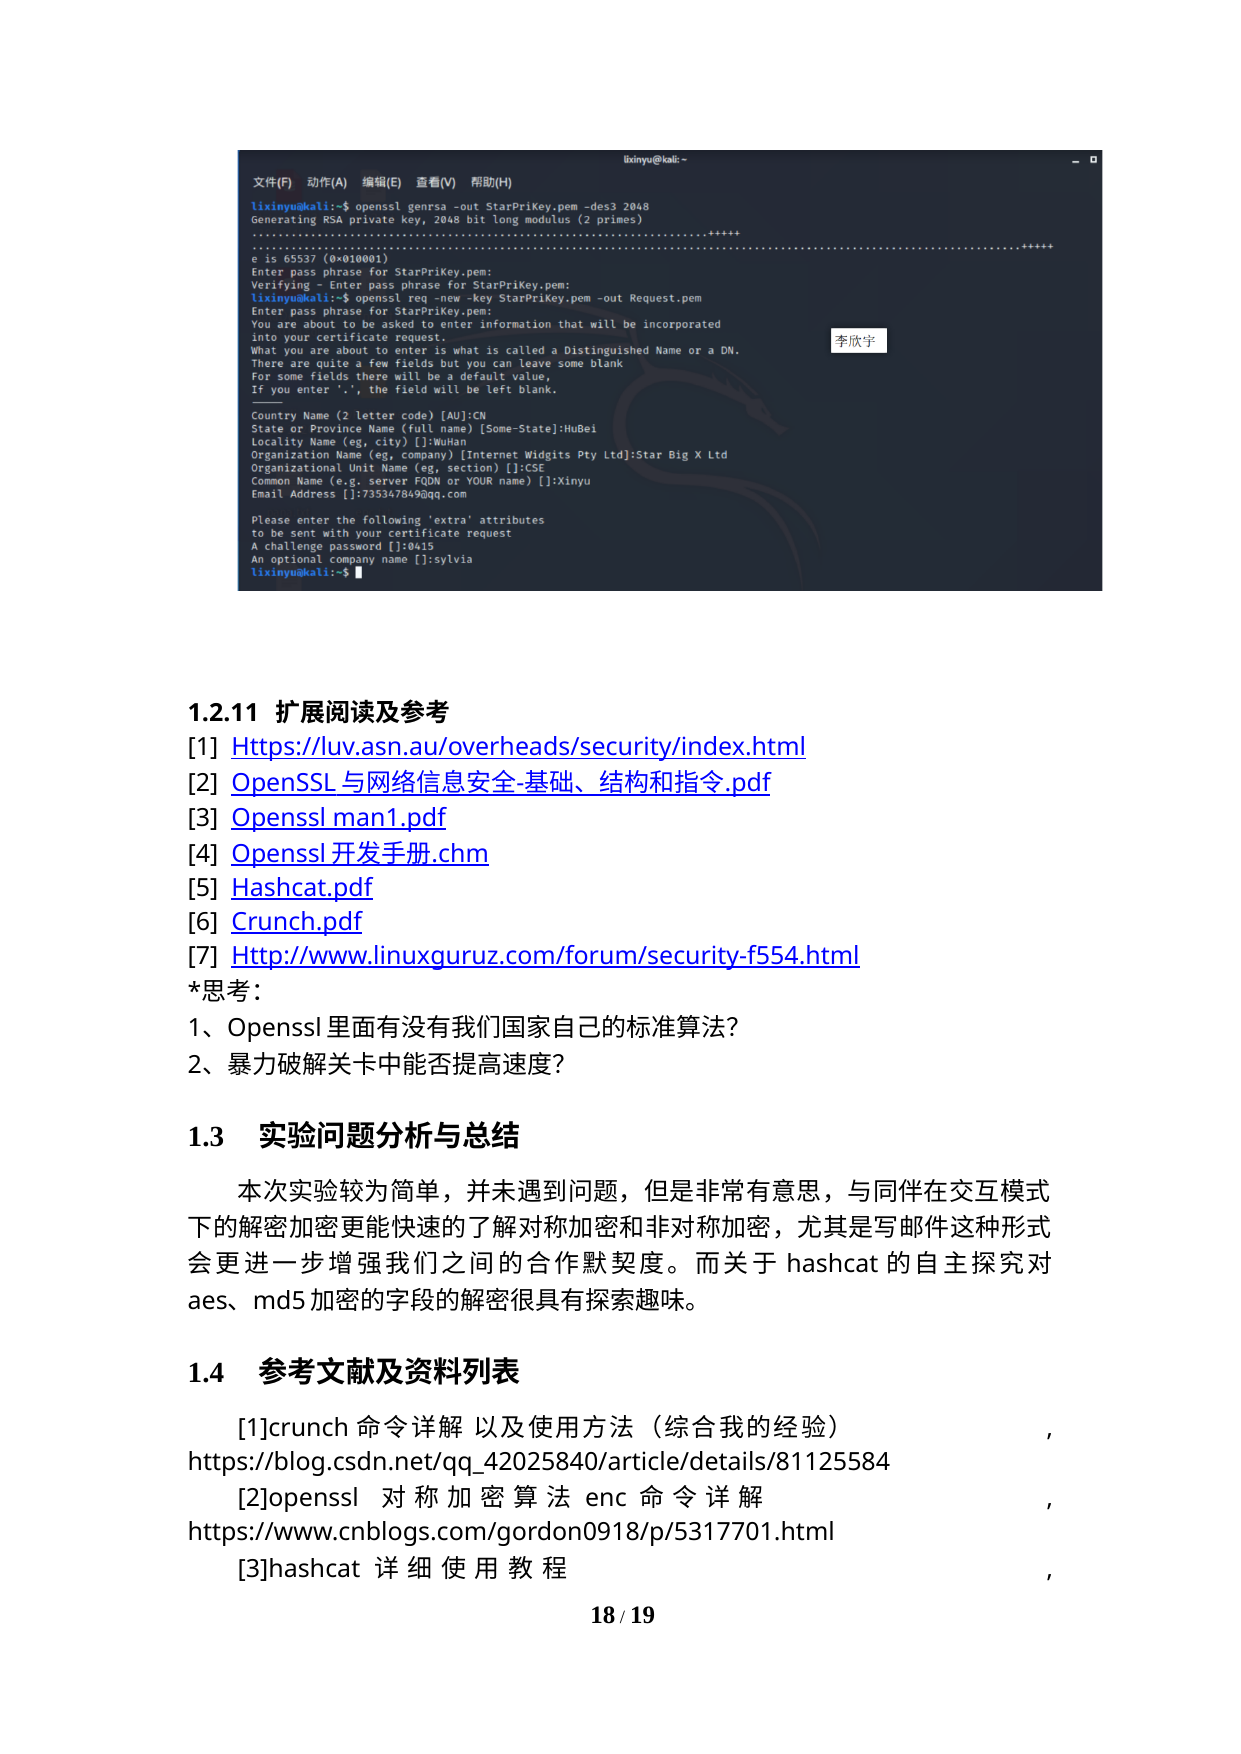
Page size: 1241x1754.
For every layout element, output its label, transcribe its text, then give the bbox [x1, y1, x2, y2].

list Hashcat.pdf [187, 869, 1053, 903]
list Https://luv.asn.au/overheads/security/index.html [187, 729, 1053, 763]
list Openssl man1.pdf [187, 799, 1053, 833]
subtitle 实验问题分析与总结 [187, 1113, 1053, 1155]
text 2、暴力破解关卡中能否提高速度？ [187, 1044, 1053, 1080]
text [187, 1548, 1053, 1584]
list OpenSSL与网络信息安全-基础、结构和指令.pdf [187, 763, 1053, 799]
list Openssl开发手册.chm [187, 833, 1053, 869]
list Http://www.linuxguruz.com/forum/security-f554.html [187, 938, 1053, 972]
list Crunch.pdf [187, 903, 1053, 938]
list 扩展阅读及参考 [187, 693, 1053, 729]
picture [237, 150, 1103, 591]
text 1、Openssl里面有没有我们国家自己的标准算法？ [187, 1008, 1053, 1044]
text *思考： [187, 972, 1053, 1008]
text 本次实验较为简单，并未遇到问题，但是非常有意思，与同伴在交互模式下的解密加密更能快速的了解对称加密和非对称加密，尤其是写邮件这种形式会更进一步增强我们之间的合作默契度。而关于hashcat的自主探究对aes、md5加密的字段的解密很具有探索趣味。 [187, 1171, 1053, 1316]
text [2]openssl 对称加密算法enc命令详解 , https://www.cnblogs.com/gordon0918/p/5317701.html [187, 1478, 1053, 1548]
subtitle 参考文献及资料列表 [187, 1349, 1053, 1391]
text [1]crunch命令详解 以及使用方法（综合我的经验） , https://blog.csdn.net/qq_42025840/article/details/81125584 [187, 1407, 1053, 1478]
